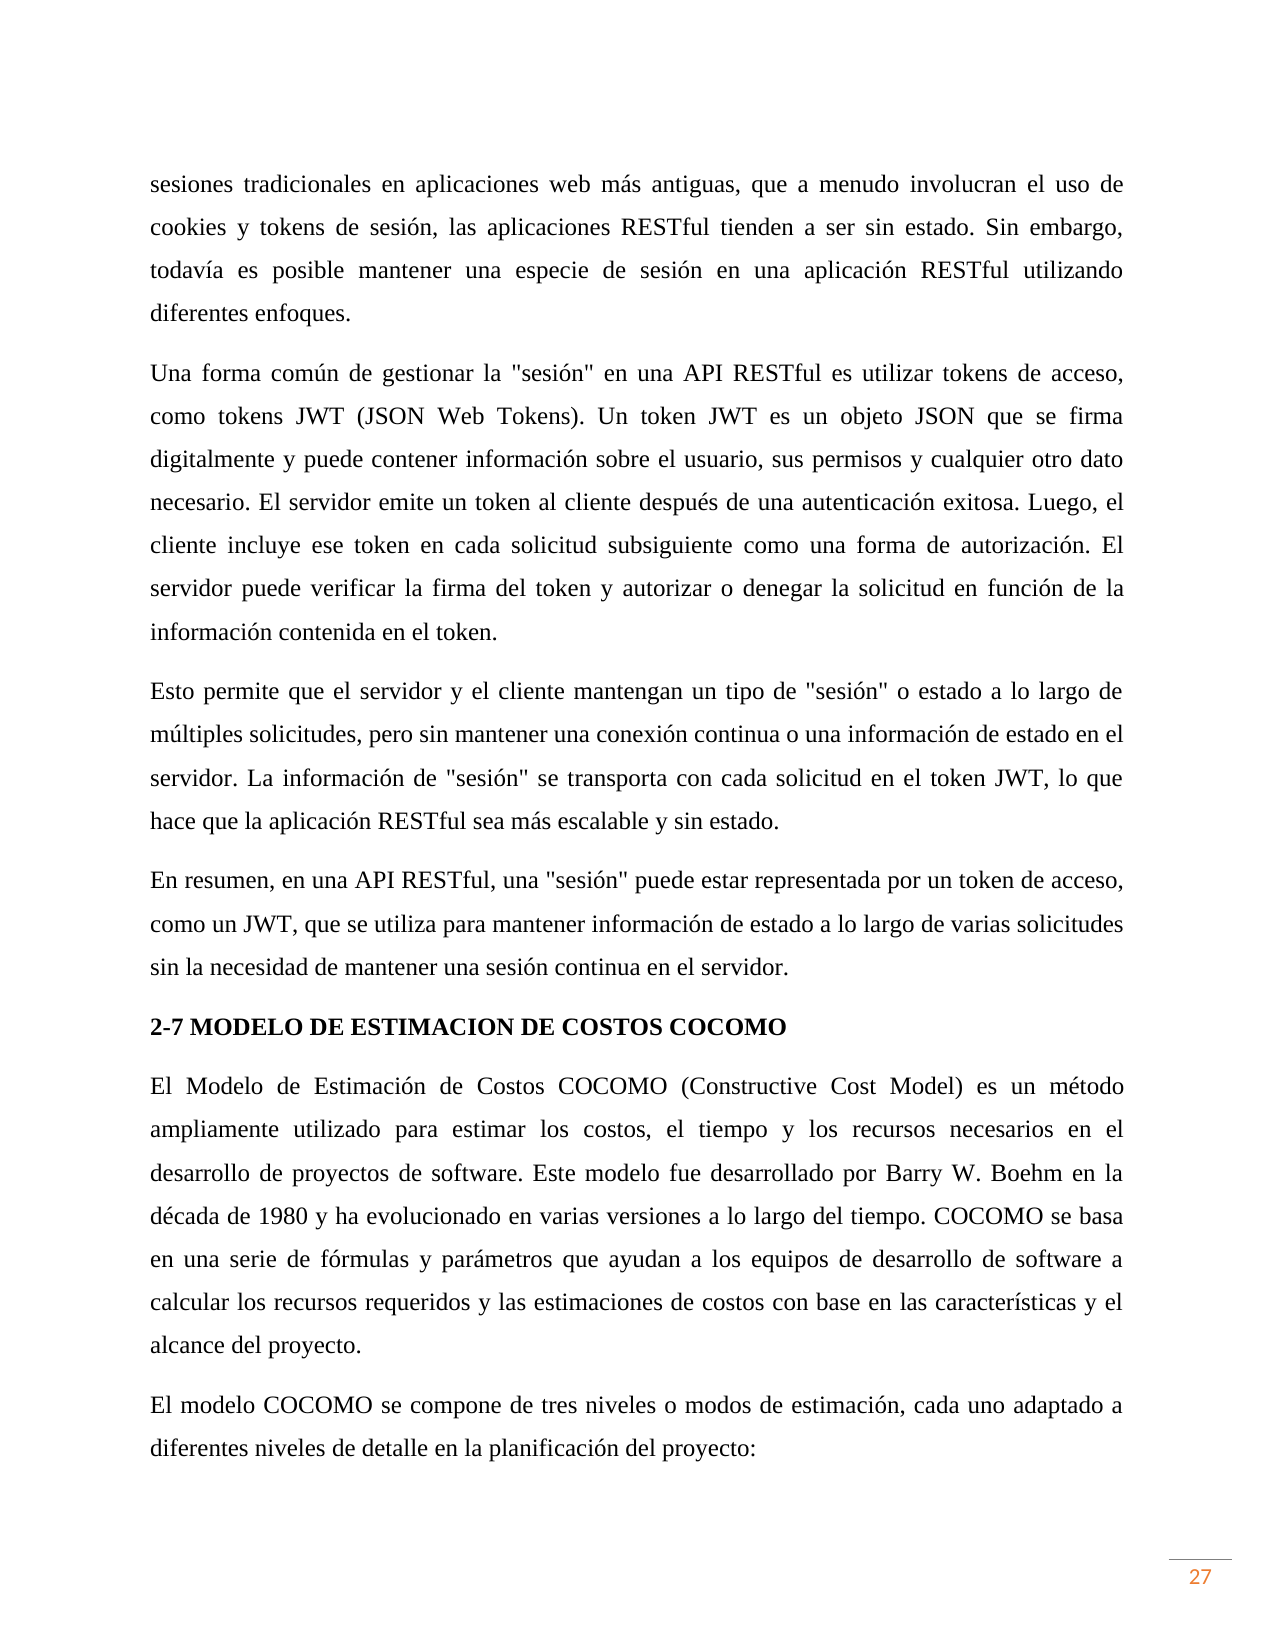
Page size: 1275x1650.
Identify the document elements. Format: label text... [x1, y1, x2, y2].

text Esto permite que el servidor y el cliente mantengan un tipo de "sesión" o estado a lo largo de múltiples solicitudes, pero sin mantener una conexión continua o una información de estado en el servidor. La información de "sesión" se transporta con cada solicitud en el token JWT, lo que hace que la aplicación RESTful sea más escalable y sin estado. [150, 676, 1125, 834]
text Una forma común de gestionar la "sesión" en una API RESTful es utilizar tokens de acceso, como tokens JWT (JSON Web Tokens). Un token JWT es un objeto JSON que se firma digitalmente y puede contener información sobre el usuario, sus permisos y cualquier otro dato necesario. El servidor emite un token al cliente después de una autenticación exitosa. Luego, el cliente incluye ese token en cada solicitud subsiguiente como una forma de autorización. El servidor puede verificar la firma del token y autorizar o denegar la solicitud en función de la información contenida en el token. [150, 358, 1125, 645]
text El modelo COCOMO se compone de tres niveles o modos de estimación, cada uno adaptado a diferentes niveles de detalle en la planificación del proyecto: [150, 1390, 1125, 1462]
text El Modelo de Estimación de Costos COCOMO (Constructive Cost Model) es un método ampliamente utilizado para estimar los costos, el tiempo y los recursos necesarios en el desarrollo de proyectos de software. Este modelo fue desarrollado por Barry W. Boehm en la década de 1980 y ha evolucionado en varias versiones a lo largo del tiempo. COCOMO se basa en una serie de fórmulas y parámetros que ayudan a los equipos de desarrollo de software a calcular los recursos requeridos y las estimaciones de costos con base en las características y el alcance del proyecto. [150, 1071, 1125, 1359]
text 2-7 MODELO DE ESTIMACION DE COSTOS COCOMO [150, 1012, 1125, 1040]
text En resumen, en una API RESTful, una "sesión" puede estar representada por un token de acceso, como un JWT, que se utiliza para mantener información de estado a lo largo de varias solicitudes sin la necesidad de mantener una sesión continua en el servidor. [150, 866, 1125, 981]
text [150, 169, 1125, 327]
